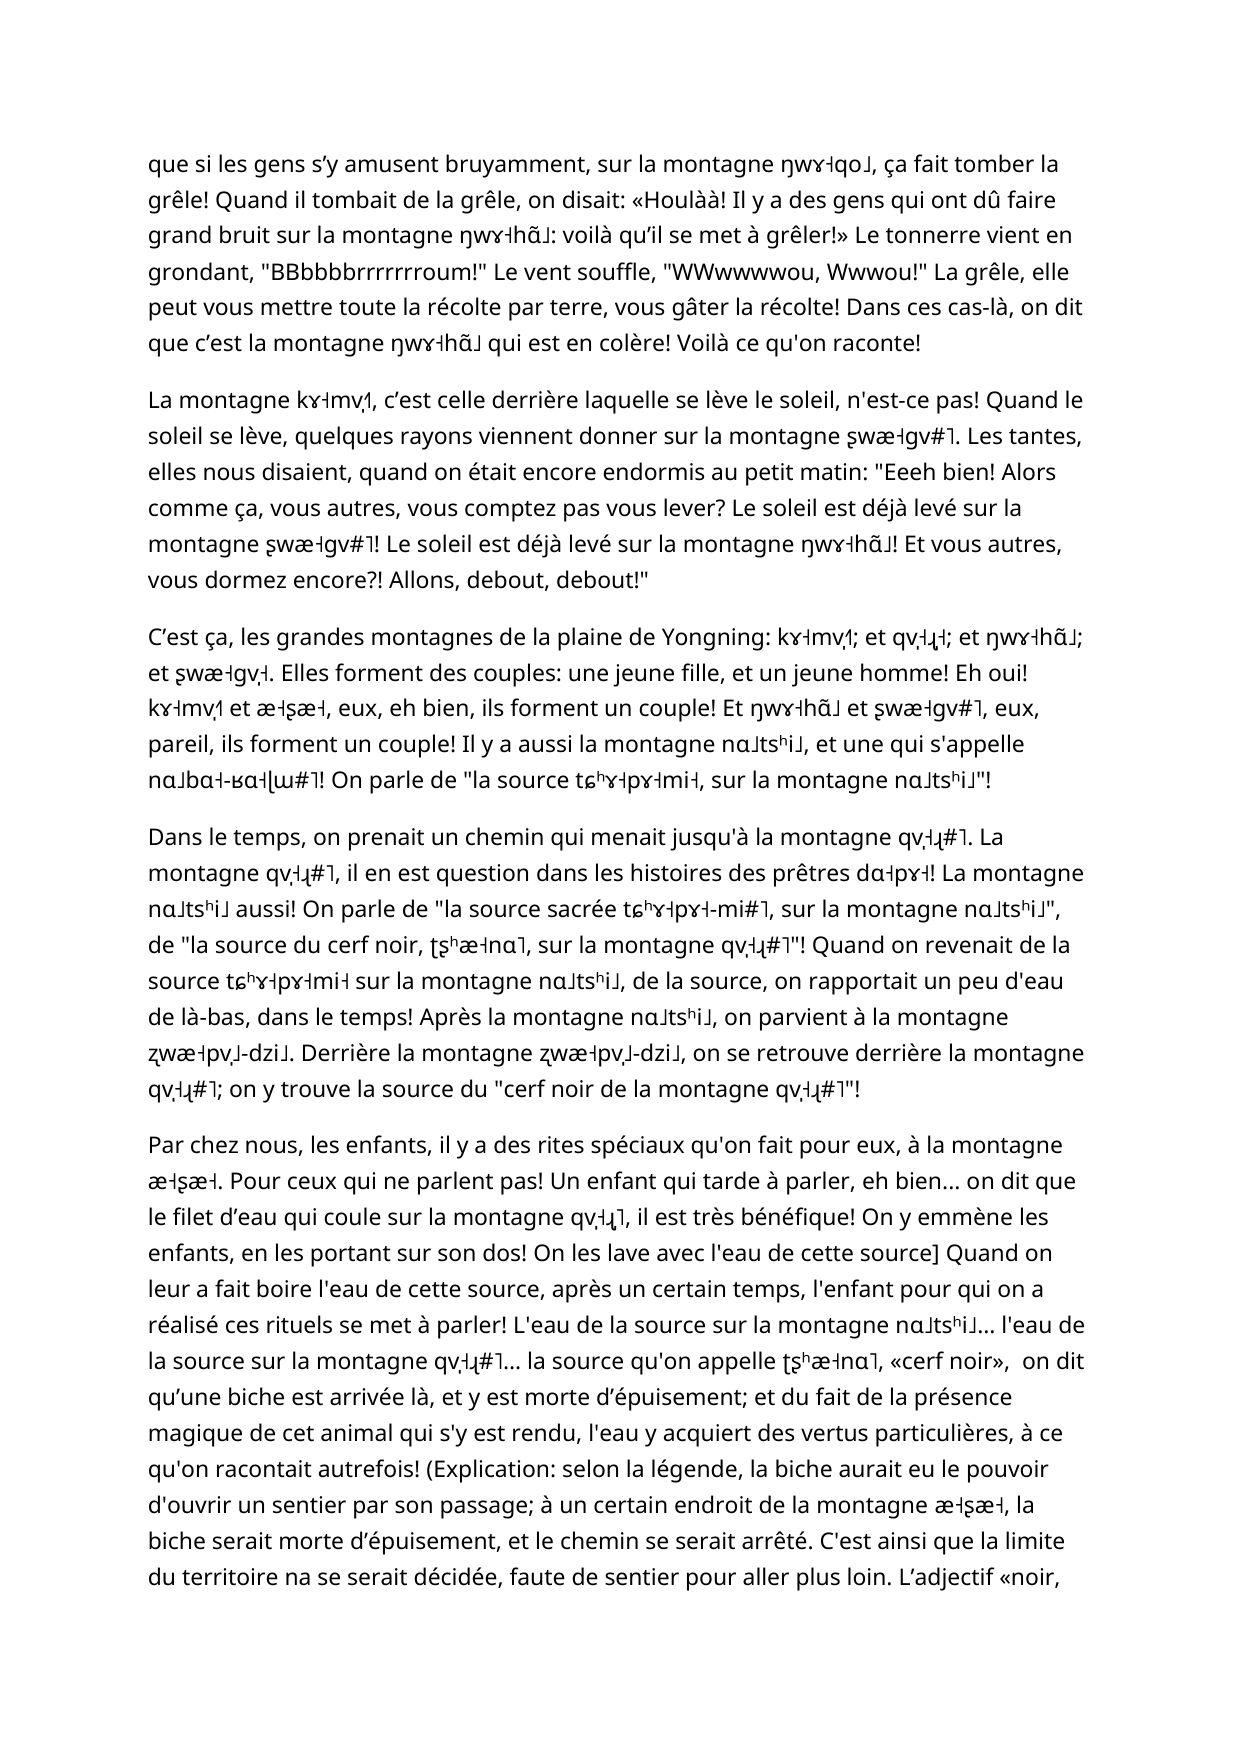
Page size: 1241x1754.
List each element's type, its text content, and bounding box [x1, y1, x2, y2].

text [148, 148, 1093, 358]
text La montagne kɤ˧mv̩˧˥, c’est celle derrière laquelle se lève le soleil, n'est-ce pas! Quand le soleil se lève, quelques rayons viennent donner sur la montagne ʂwæ˧gv#˥. Les tantes, elles nous disaient, quand on était encore endormis au petit matin: "Eeeh bien! Alors comme ça, vous autres, vous comptez pas vous lever? Le soleil est déjà levé sur la montagne ʂwæ˧gv#˥! Le soleil est déjà levé sur la montagne ŋwɤ˧hɑ̃˩! Et vous autres, vous dormez encore?! Allons, debout, debout!" [148, 384, 1093, 595]
text C’est ça, les grandes montagnes de la plaine de Yongning: kɤ˧mv̩˧˥; et qv̩˧ɻ̩˧; et ŋwɤ˧hɑ̃˩; et ʂwæ˧gv̩˧. Elles forment des couples: une jeune fille, et un jeune homme! Eh oui! kɤ˧mv̩˧˥ et æ˧ʂæ˧, eux, eh bien, ils forment un couple! Et ŋwɤ˧hɑ̃˩ et ʂwæ˧gv#˥, eux, pareil, ils forment un couple! Il y a aussi la montagne nɑ˩tsʰi˩, et une qui s'appelle nɑ˩bɑ˧-ʁɑ˧ɭɯ#˥! On parle de "la source tɕʰɤ˧pɤ˧mi˧, sur la montagne nɑ˩tsʰi˩"! [148, 621, 1093, 796]
text Dans le temps, on prenait un chemin qui menait jusqu'à la montagne qv̩˧ɻ#˥. La montagne qv̩˧ɻ#˥, il en est question dans les histoires des prêtres dɑ˧pɤ˧! La montagne nɑ˩tsʰi˩ aussi! On parle de "la source sacrée tɕʰɤ˧pɤ˧-mi#˥, sur la montagne nɑ˩tsʰi˩", de "la source du cerf noir, ʈʂʰæ˧nɑ˥, sur la montagne qv̩˧ɻ#˥"! Quand on revenait de la source tɕʰɤ˧pɤ˧mi˧ sur la montagne nɑ˩tsʰi˩, de la source, on rapportait un peu d'eau de là-bas, dans le temps! Après la montagne nɑ˩tsʰi˩, on parvient à la montagne ʐwæ˧pv̩˩-dzi˩. Derrière la montagne ʐwæ˧pv̩˩-dzi˩, on se retrouve derrière la montagne qv̩˧ɻ#˥; on y trouve la source du "cerf noir de la montagne qv̩˧ɻ#˥"! [148, 821, 1093, 1104]
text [148, 1129, 1093, 1592]
